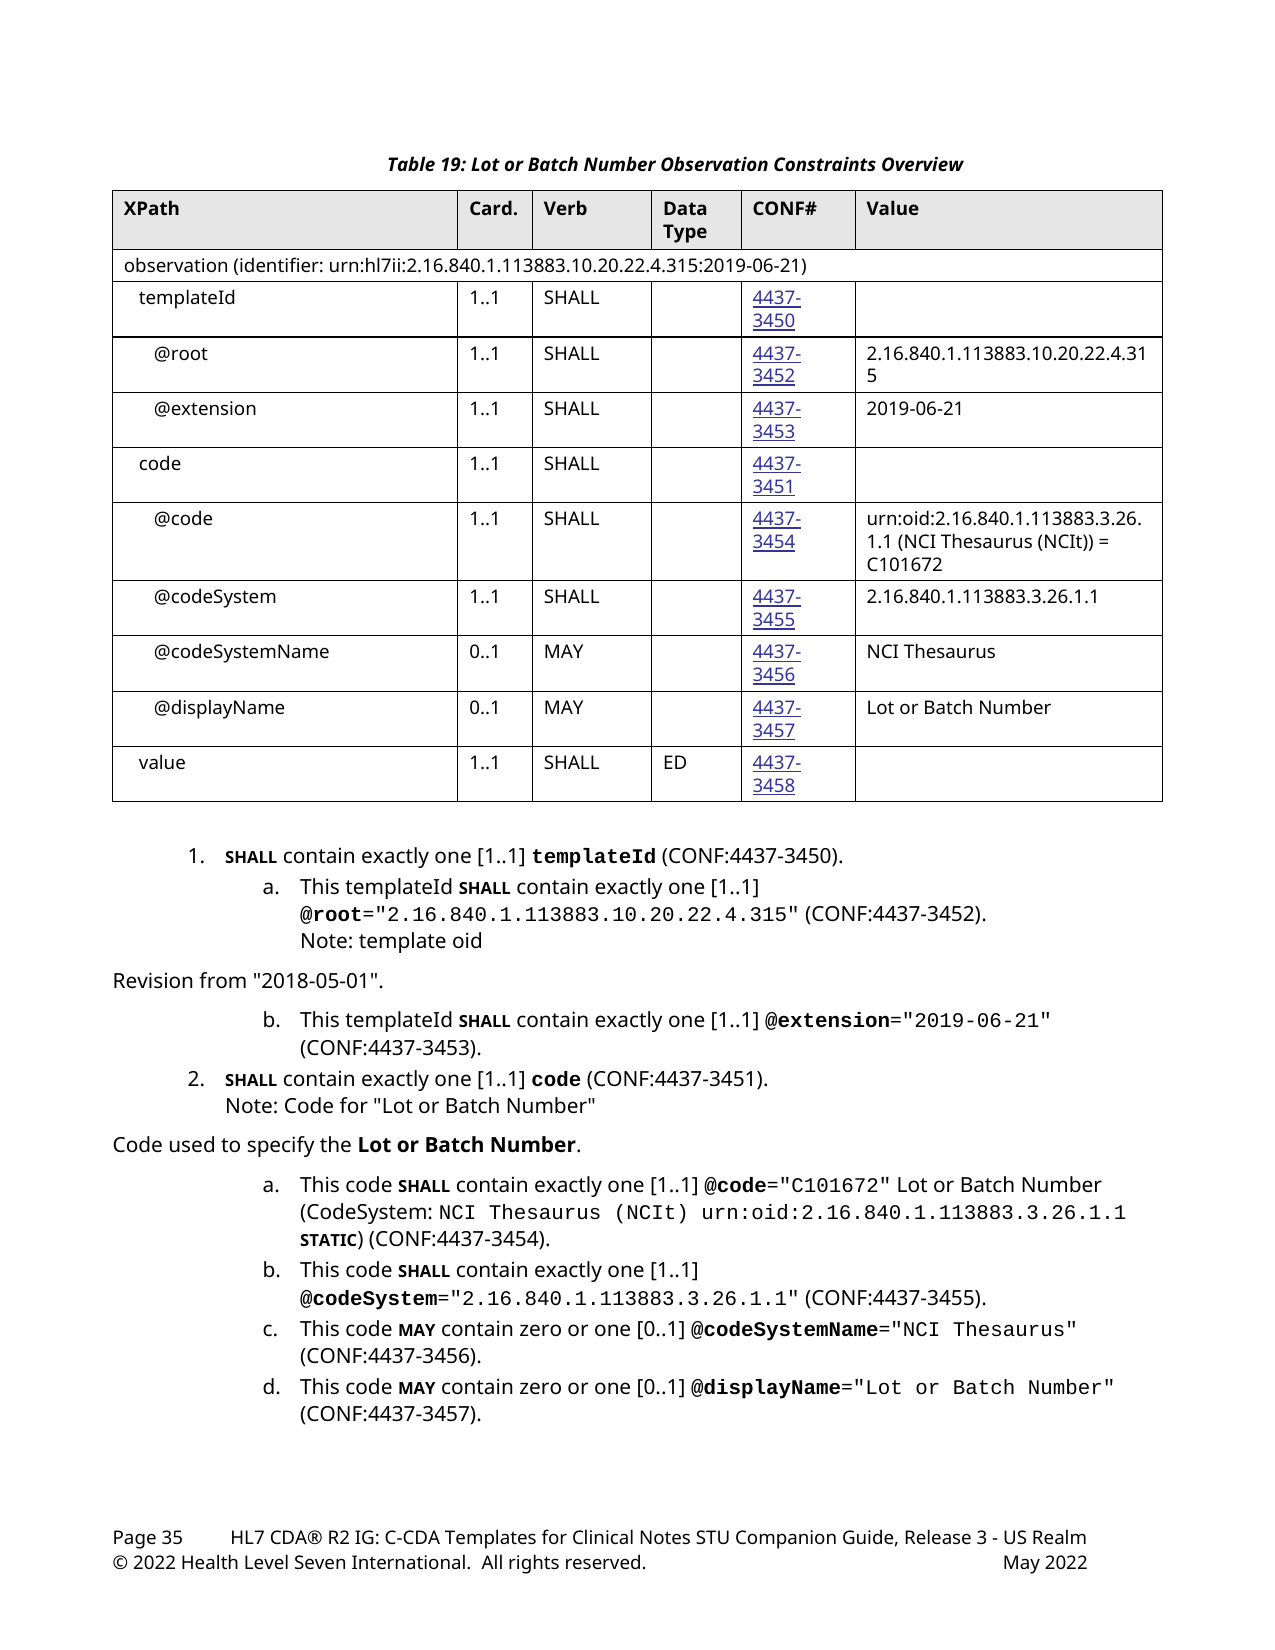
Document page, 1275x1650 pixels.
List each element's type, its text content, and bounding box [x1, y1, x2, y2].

list This templateId SHALL contain exactly one [1..1] @root="2.16.840.1.113883.10.20.22.4.315" (CONF:4437-3452). Note: template oid [262, 873, 1162, 954]
table_header Data Type [652, 191, 741, 249]
table_header Card. [458, 191, 532, 249]
text Table 19: Lot or Batch Number Observation Constraints Overview [187, 150, 1162, 177]
table_cell 1..1 [458, 282, 532, 336]
list This code SHALL contain exactly one [1..1] @code="C101672" Lot or Batch Number (CodeSystem: NCI Thesaurus (NCIt) urn:oid:2.16.840.1.113883.3.26.1.1 STATIC) (CONF:4437-3454). [262, 1171, 1162, 1252]
table_cell templateId [113, 282, 457, 336]
table_header XPath [113, 191, 457, 249]
table_cell urn:oid:2.16.840.1.113883.3.26.1.1 (NCI Thesaurus (NCIt)) = C101672 [856, 503, 1162, 580]
text Revision from "2018-05-01". [112, 967, 1162, 994]
table_cell NCI Thesaurus [856, 636, 1162, 691]
table_cell SHALL [533, 747, 651, 801]
table_cell [652, 338, 741, 392]
table_cell value [113, 747, 457, 801]
table_cell @extension [113, 393, 457, 447]
table_cell [652, 282, 741, 336]
table_cell [652, 448, 741, 502]
table_cell 0..1 [458, 692, 532, 746]
table_cell code [113, 448, 457, 502]
list SHALL contain exactly one [1..1] code (CONF:4437-3451). Note: Code for "Lot or Batch Number" [187, 1064, 1162, 1119]
table_header CONF# [742, 191, 855, 249]
table_cell 1..1 [458, 448, 532, 502]
table_cell 4437-3451 [742, 448, 855, 502]
table_cell SHALL [533, 503, 651, 580]
table_cell 4437-3456 [742, 636, 855, 691]
table_cell MAY [533, 636, 651, 691]
table_cell SHALL [533, 448, 651, 502]
table_header Value [856, 191, 1162, 249]
table_cell [856, 448, 1162, 502]
table_cell Lot or Batch Number [856, 692, 1162, 746]
table_cell @root [113, 338, 457, 392]
table_cell @displayName [113, 692, 457, 746]
table_cell SHALL [533, 393, 651, 447]
table_cell 4437-3454 [742, 503, 855, 580]
table_cell 4437-3457 [742, 692, 855, 746]
list This code SHALL contain exactly one [1..1] @codeSystem="2.16.840.1.113883.3.26.1.1" (CONF:4437-3455). [262, 1256, 1162, 1310]
table_cell [652, 581, 741, 635]
table_cell 1..1 [458, 747, 532, 801]
table_cell [652, 636, 741, 691]
table_cell 2.16.840.1.113883.3.26.1.1 [856, 581, 1162, 635]
table_cell @codeSystemName [113, 636, 457, 691]
table_cell [652, 503, 741, 580]
table_cell [652, 393, 741, 447]
table_cell 1..1 [458, 503, 532, 580]
table_cell 4437-3458 [742, 747, 855, 801]
table_cell SHALL [533, 581, 651, 635]
table_cell 0..1 [458, 636, 532, 691]
table_header Verb [533, 191, 651, 249]
table_cell 2019-06-21 [856, 393, 1162, 447]
table_cell 1..1 [458, 338, 532, 392]
table_cell SHALL [533, 338, 651, 392]
table_cell [856, 282, 1162, 336]
table_cell 2.16.840.1.113883.10.20.22.4.315 [856, 338, 1162, 392]
table_cell 1..1 [458, 393, 532, 447]
table_cell MAY [533, 692, 651, 746]
table_cell ED [652, 747, 741, 801]
text Code used to specify the Lot or Batch Number. [112, 1131, 1162, 1158]
table_cell [856, 747, 1162, 801]
table_cell observation (identifier: urn:hl7ii:2.16.840.1.113883.10.20.22.4.315:2019-06-21) [113, 250, 1162, 281]
table_cell @code [113, 503, 457, 580]
table_cell @codeSystem [113, 581, 457, 635]
list This code MAY contain zero or one [0..1] @codeSystemName="NCI Thesaurus" (CONF:4437-3456). [262, 1314, 1162, 1369]
table_cell 1..1 [458, 581, 532, 635]
list This templateId SHALL contain exactly one [1..1] @extension="2019-06-21" (CONF:4437-3453). [262, 1006, 1162, 1060]
table_cell 4437-3453 [742, 393, 855, 447]
table_cell SHALL [533, 282, 651, 336]
table_cell 4437-3452 [742, 338, 855, 392]
table_cell [652, 692, 741, 746]
list This code MAY contain zero or one [0..1] @displayName="Lot or Batch Number" (CONF:4437-3457). [262, 1373, 1162, 1427]
table_cell 4437-3450 [742, 282, 855, 336]
table_cell 4437-3455 [742, 581, 855, 635]
list SHALL contain exactly one [1..1] templateId (CONF:4437-3450). [187, 842, 1162, 869]
